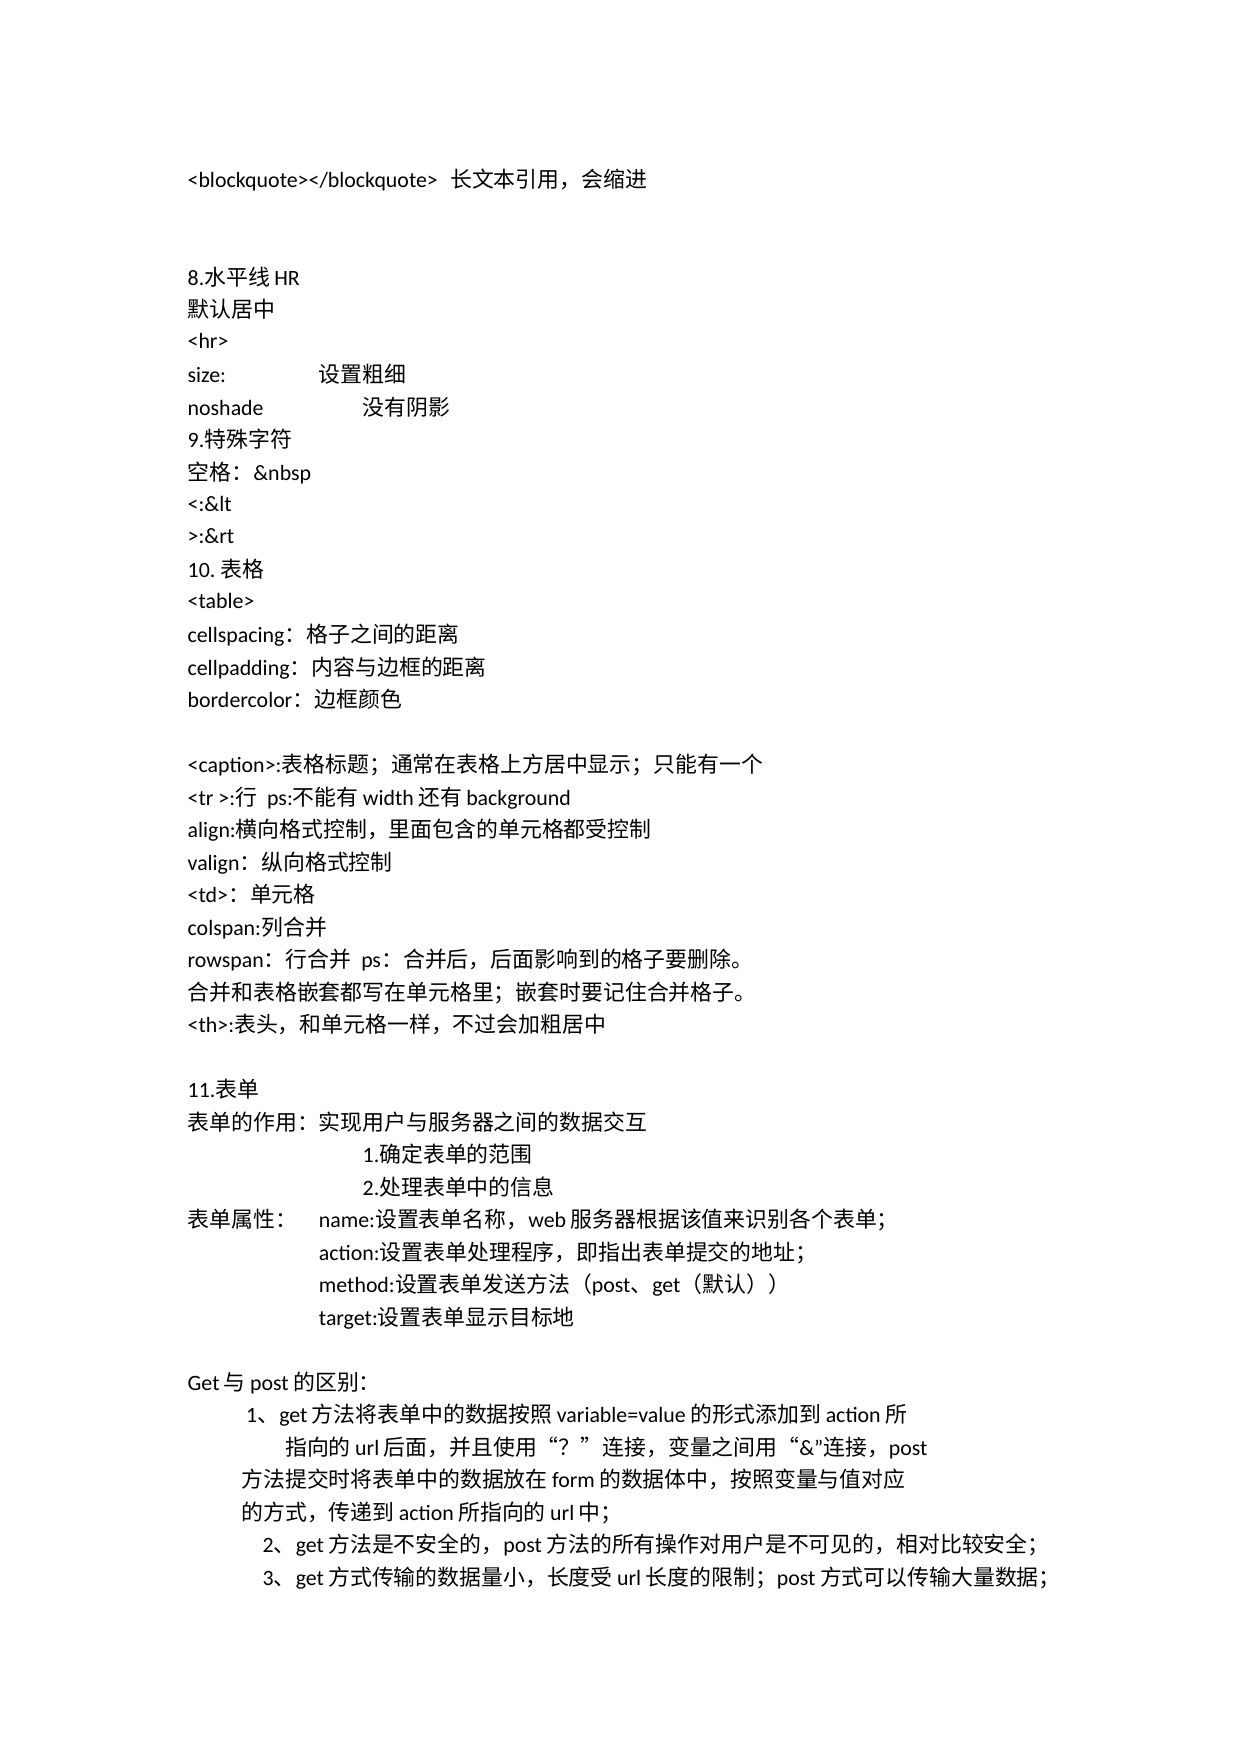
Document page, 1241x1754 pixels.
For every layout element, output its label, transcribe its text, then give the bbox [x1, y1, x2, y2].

text 表单属性： name:设置表单名称，web服务器根据该值来识别各个表单； [187, 1202, 1053, 1234]
text <td>：单元格 [187, 877, 1053, 909]
text 10. 表格 [187, 552, 1053, 584]
text <tr >:行 ps:不能有width还有background [187, 779, 1053, 812]
text method:设置表单发送方法（post、get（默认）） [187, 1267, 1053, 1299]
text <blockquote></blockquote> 长文本引用，会缩进 [187, 162, 1053, 194]
text 1.确定表单的范围 [187, 1137, 1053, 1169]
text cellspacing：格子之间的距离 [187, 617, 1053, 649]
text 9.特殊字符 [187, 422, 1053, 454]
text <th>:表头，和单元格一样，不过会加粗居中 [187, 1007, 1053, 1039]
text 8.水平线HR [187, 259, 1053, 292]
text noshade 没有阴影 [187, 389, 1053, 422]
text rowspan：行合并 ps：合并后，后面影响到的格子要删除。 [187, 942, 1053, 974]
text 11.表单 [187, 1072, 1053, 1104]
text <:&lt [187, 487, 1053, 519]
text 3、get方式传输的数据量小，长度受url长度的限制；post方式可以传输大量数据； [262, 1559, 1053, 1592]
text align:横向格式控制，里面包含的单元格都受控制 [187, 812, 1053, 844]
text >:&rt [187, 519, 1053, 552]
text bordercolor：边框颜色 [187, 682, 1053, 714]
text 表单的作用：实现用户与服务器之间的数据交互 [187, 1104, 1053, 1137]
text action:设置表单处理程序，即指出表单提交的地址； [187, 1234, 1053, 1267]
text target:设置表单显示目标地 [187, 1299, 1053, 1332]
text 1、get方法将表单中的数据按照variable=value的形式添加到action所 指向的url后面，并且使用“？”连接，变量之间用“&”连接，post 方法提交时将表单中的数据放在form的数据体中，按照变量与值对应 的方式，传递到action所指向的url中； [187, 1397, 1053, 1527]
text <caption>:表格标题；通常在表格上方居中显示；只能有一个 [187, 747, 1053, 779]
text valign：纵向格式控制 [187, 844, 1053, 877]
text <hr> [187, 324, 1053, 357]
text 合并和表格嵌套都写在单元格里；嵌套时要记住合并格子。 [187, 974, 1053, 1007]
text colspan:列合并 [187, 909, 1053, 942]
text 2.处理表单中的信息 [187, 1169, 1053, 1202]
text size: 设置粗细 [187, 357, 1053, 389]
text 默认居中 [187, 292, 1053, 324]
text cellpadding：内容与边框的距离 [187, 649, 1053, 682]
text Get与post的区别： [187, 1364, 1053, 1397]
text <table> [187, 584, 1053, 617]
text 2、get方法是不安全的，post方法的所有操作对用户是不可见的，相对比较安全； [262, 1527, 1053, 1559]
text 空格：&nbsp [187, 454, 1053, 487]
